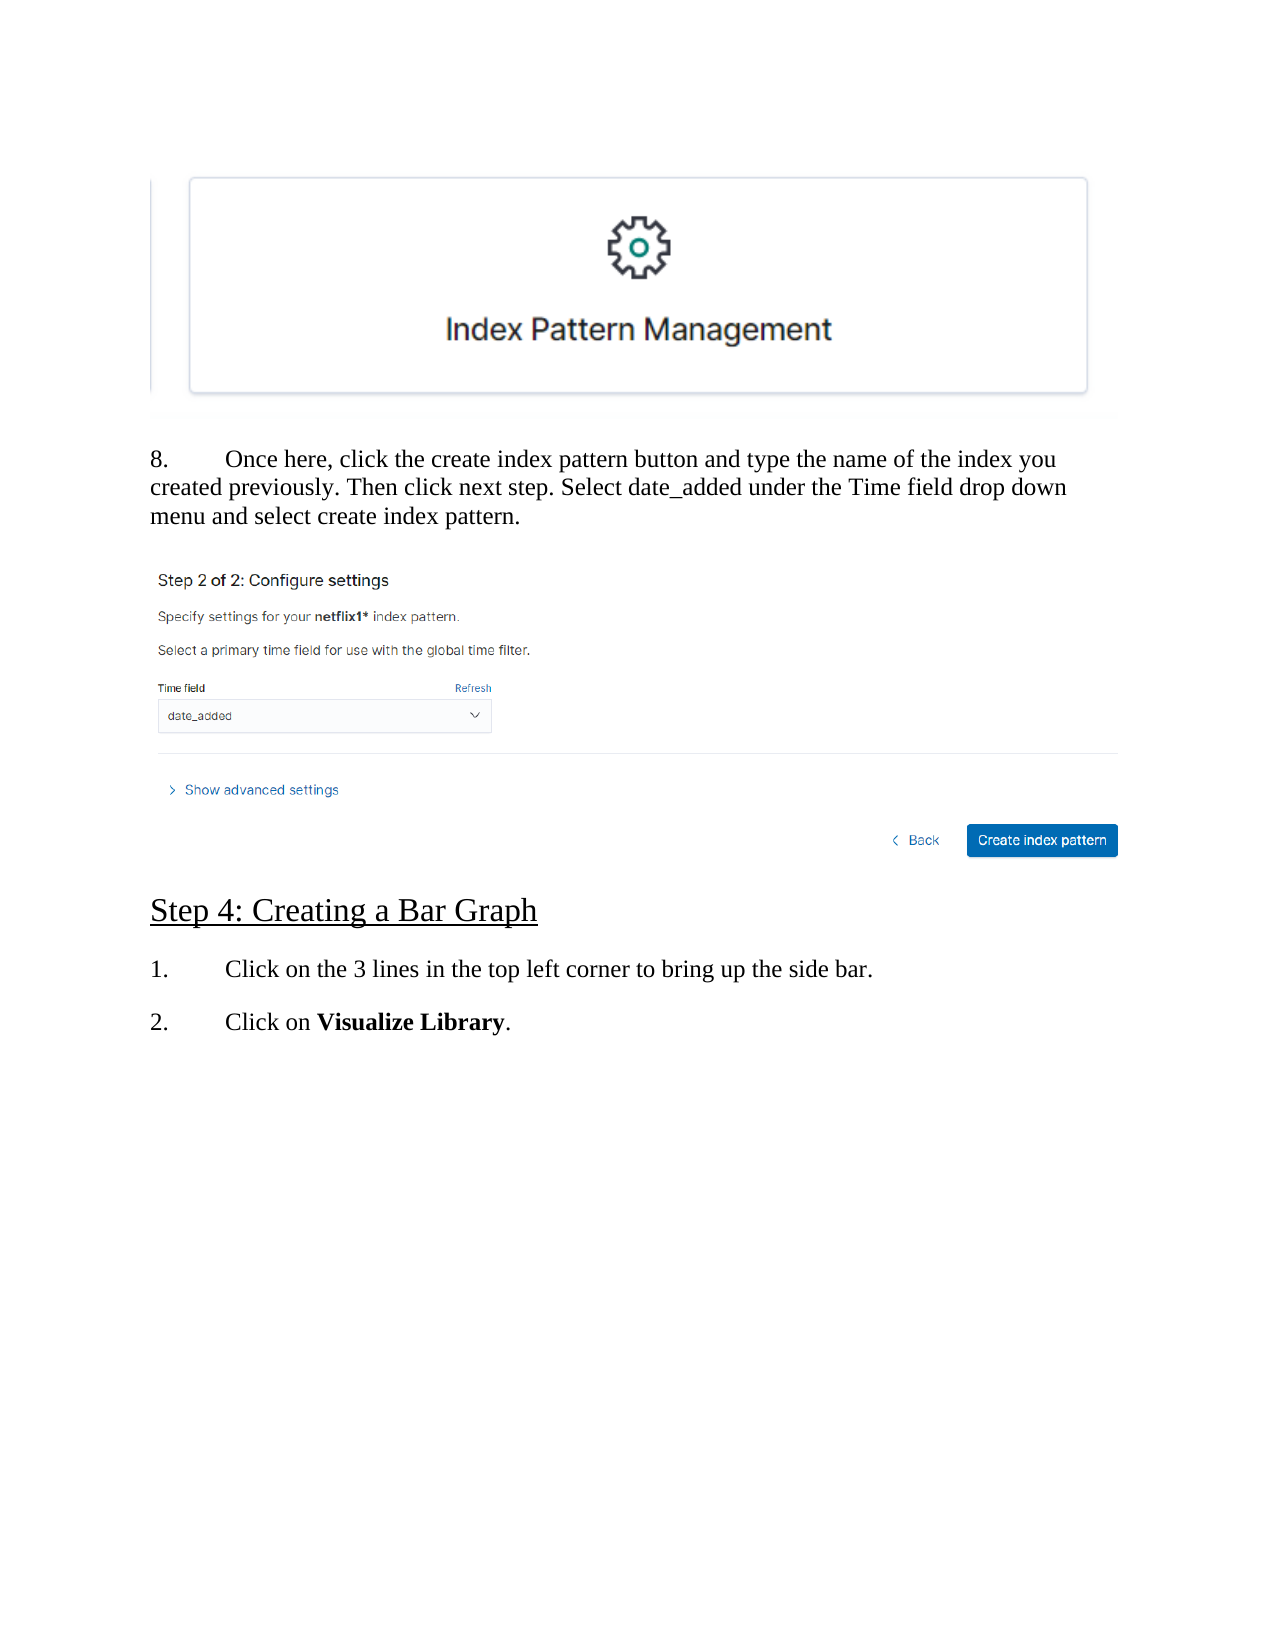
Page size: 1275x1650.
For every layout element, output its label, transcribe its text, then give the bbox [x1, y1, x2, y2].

text 1. Click on the 3 lines in the top left corner to bring up the side bar. [150, 954, 1125, 982]
picture [150, 555, 1125, 866]
picture [150, 150, 1118, 419]
text Step 4: Creating a Bar Graph [150, 890, 1125, 929]
text 8. Once here, click the create index pattern button and type the name of the index you created previously. Then click next step. Select date_added under the Time field drop down menu and select create index pattern. [150, 444, 1125, 530]
text 2. Click on Visualize Library. [150, 1007, 1125, 1036]
